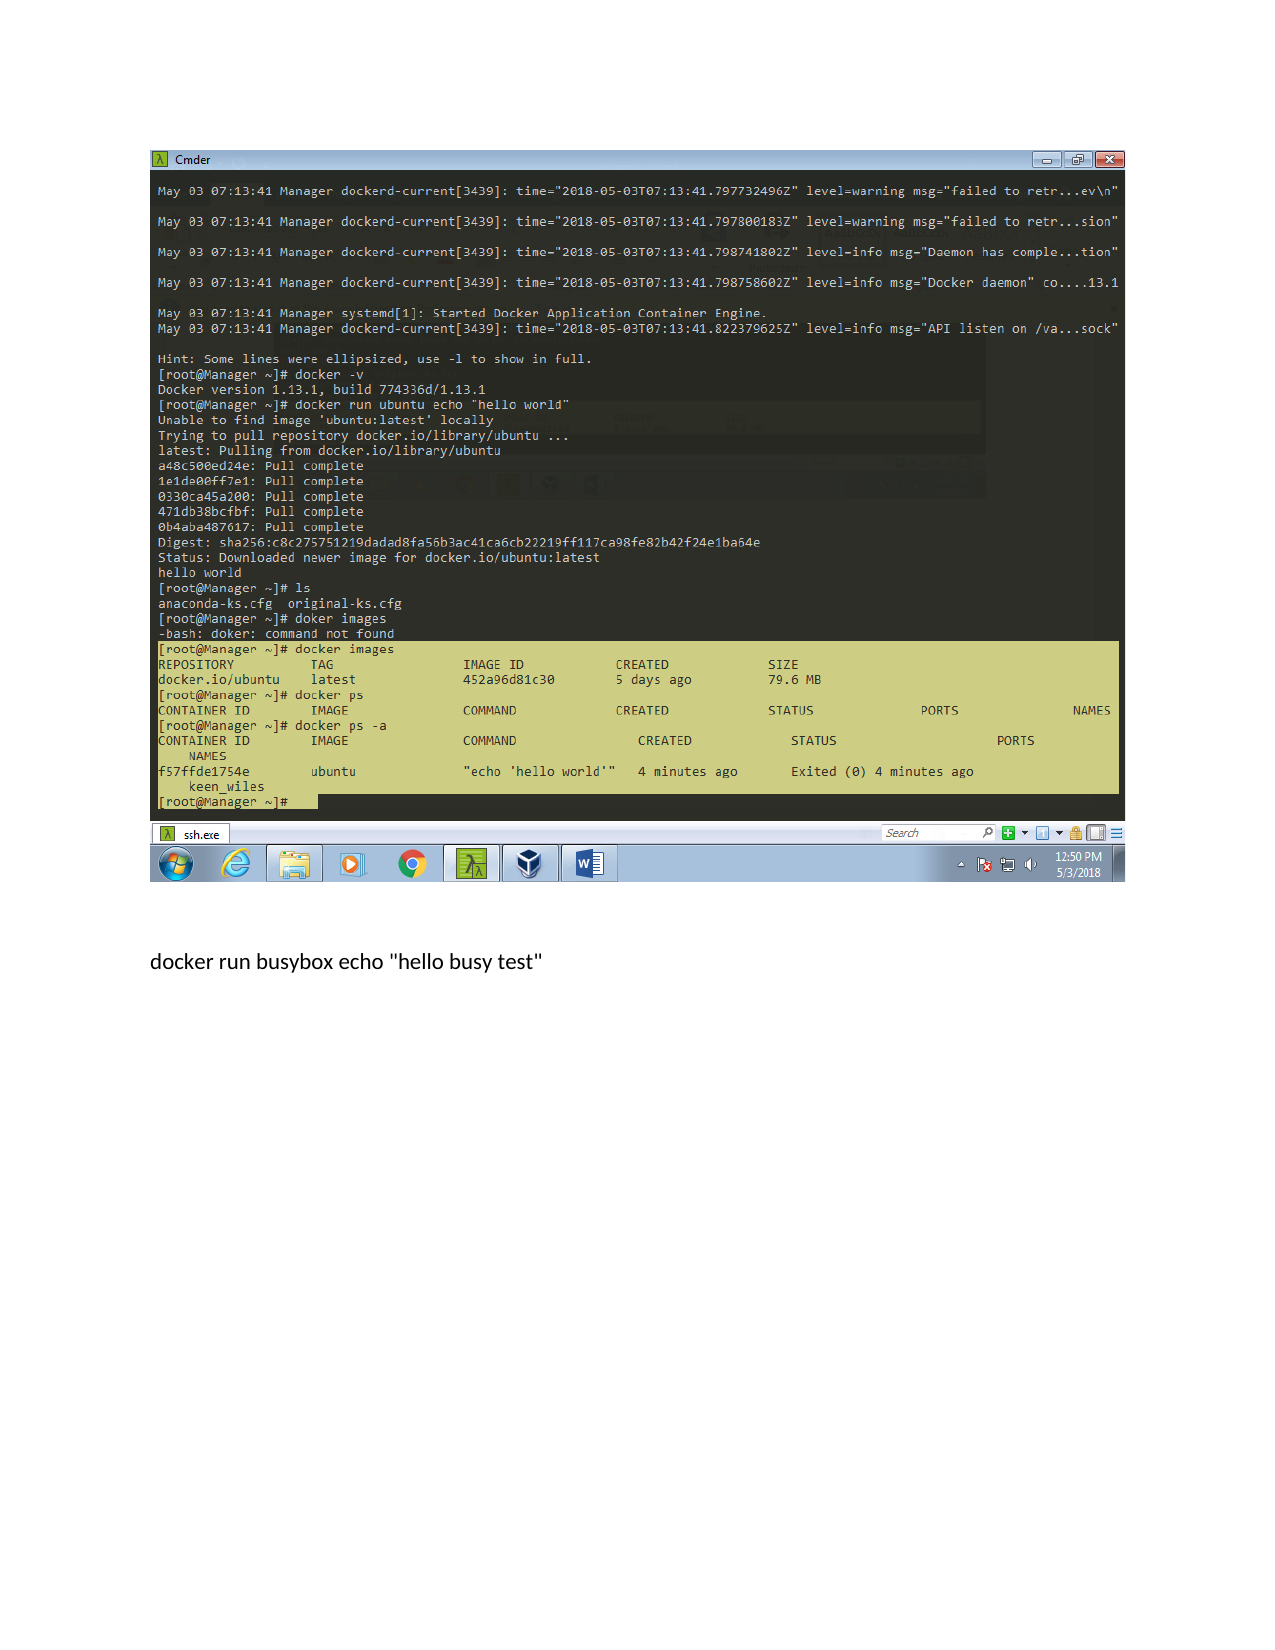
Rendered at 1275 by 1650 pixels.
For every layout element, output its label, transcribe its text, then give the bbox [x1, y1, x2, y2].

picture [150, 150, 1125, 882]
text docker run busybox echo "hello busy test" [150, 947, 1125, 975]
